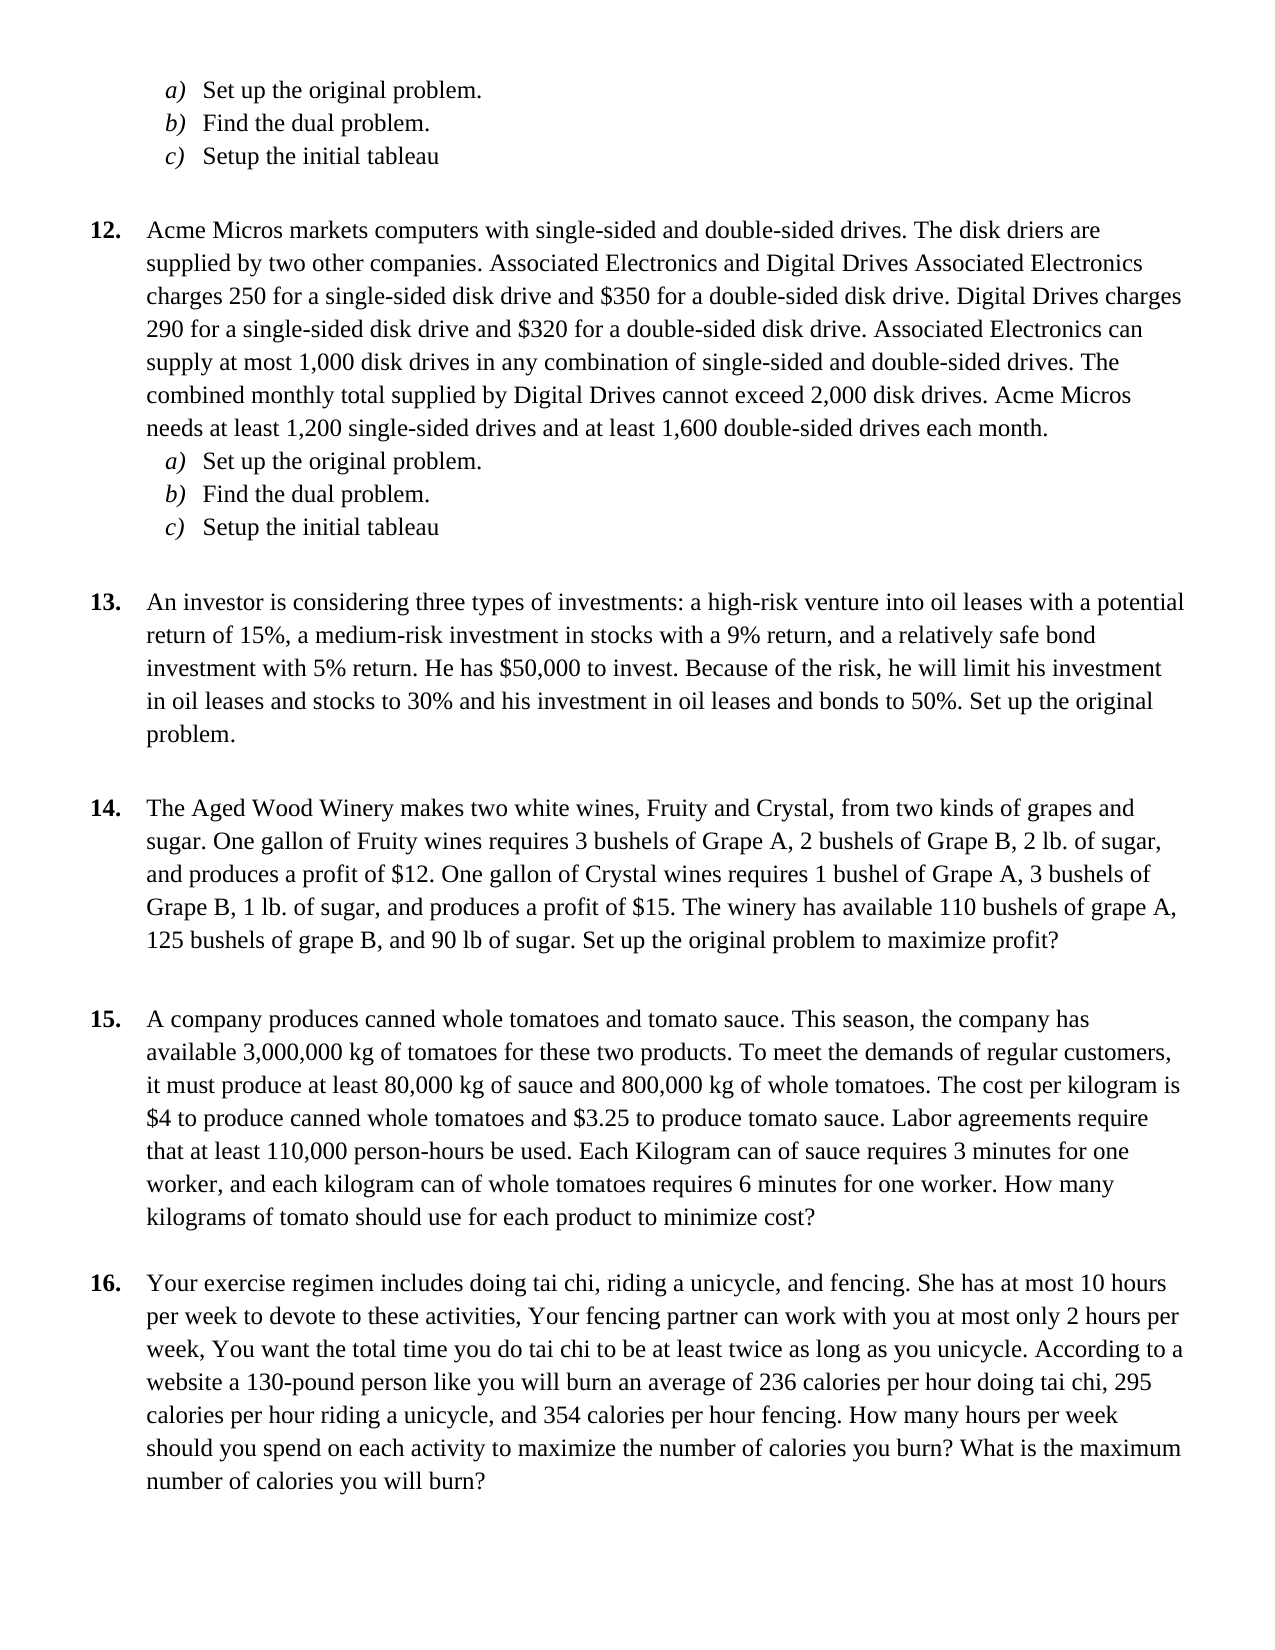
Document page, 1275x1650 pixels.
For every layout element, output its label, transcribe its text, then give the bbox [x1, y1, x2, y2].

list The Aged Wood Winery makes two white wines, Fruity and Crystal, from two kinds of grapes and sugar. One gallon of Fruity wines requires 3 bushels of Grape A, 2 bushels of Grape B, 2 lb. of sugar, and produces a profit of $12. One gallon of Crystal wines requires 1 bushel of Grape A, 3 bushels of Grape B, 1 lb. of sugar, and produces a profit of $15. The winery has available 110 bushels of grape A, 125 bushels of grape B, and 90 lb of sugar. Set up the original problem to maximize profit? [90, 793, 1185, 954]
list A company produces canned whole tomatoes and tomato sauce. This season, the company has available 3,000,000 kg of tomatoes for these two products. To meet the demands of regular customers, it must produce at least 80,000 kg of sauce and 800,000 kg of whole tomatoes. The cost per kilogram is $4 to produce canned whole tomatoes and $3.25 to produce tomato sauce. Labor agreements require that at least 110,000 person-hours be used. Each Kilogram can of sauce requires 3 minutes for one worker, and each kilogram can of whole tomatoes requires 6 minutes for one worker. How many kilograms of tomato should use for each product to minimize cost? [90, 1004, 1185, 1231]
list Acme Micros markets computers with single-sided and double-sided drives. The disk driers are supplied by two other companies. Associated Electronics and Digital Drives Associated Electronics charges 250 for a single-sided disk drive and $350 for a double-sided disk drive. Digital Drives charges 290 for a single-sided disk drive and $320 for a double-sided disk drive. Associated Electronics can supply at most 1,000 disk drives in any combination of single-sided and double-sided drives. The combined monthly total supplied by Digital Drives cannot exceed 2,000 disk drives. Acme Micros needs at least 1,200 single-sided drives and at least 1,600 double-sided drives each month. [90, 215, 1185, 442]
list Your exercise regimen includes doing tai chi, riding a unicycle, and fencing. She has at most 10 hours per week to devote to these activities, Your fencing partner can work with you at most only 2 hours per week, You want the total time you do tai chi to be at least twice as long as you unicycle. According to a website a 130-pound person like you will burn an average of 236 calories per hour doing tai chi, 295 calories per hour riding a unicycle, and 354 calories per hour fencing. How many hours per week should you spend on each activity to maximize the number of calories you burn? What is the maximum number of calories you will burn? [90, 1268, 1185, 1495]
list Setup the initial tableau [165, 141, 1185, 170]
list Set up the original problem. [165, 75, 1185, 104]
list Set up the original problem. [165, 446, 1185, 475]
list Find the dual problem. [165, 479, 1185, 508]
list An investor is considering three types of investments: a high-risk venture into oil leases with a potential return of 15%, a medium-risk investment in stocks with a 9% return, and a relatively safe bond investment with 5% return. He has $50,000 to invest. Because of the risk, he will limit his investment in oil leases and stocks to 30% and his investment in oil leases and bonds to 50%. Set up the original problem. [90, 587, 1185, 748]
list Find the dual problem. [165, 108, 1185, 137]
list Setup the initial tableau [165, 512, 1185, 541]
